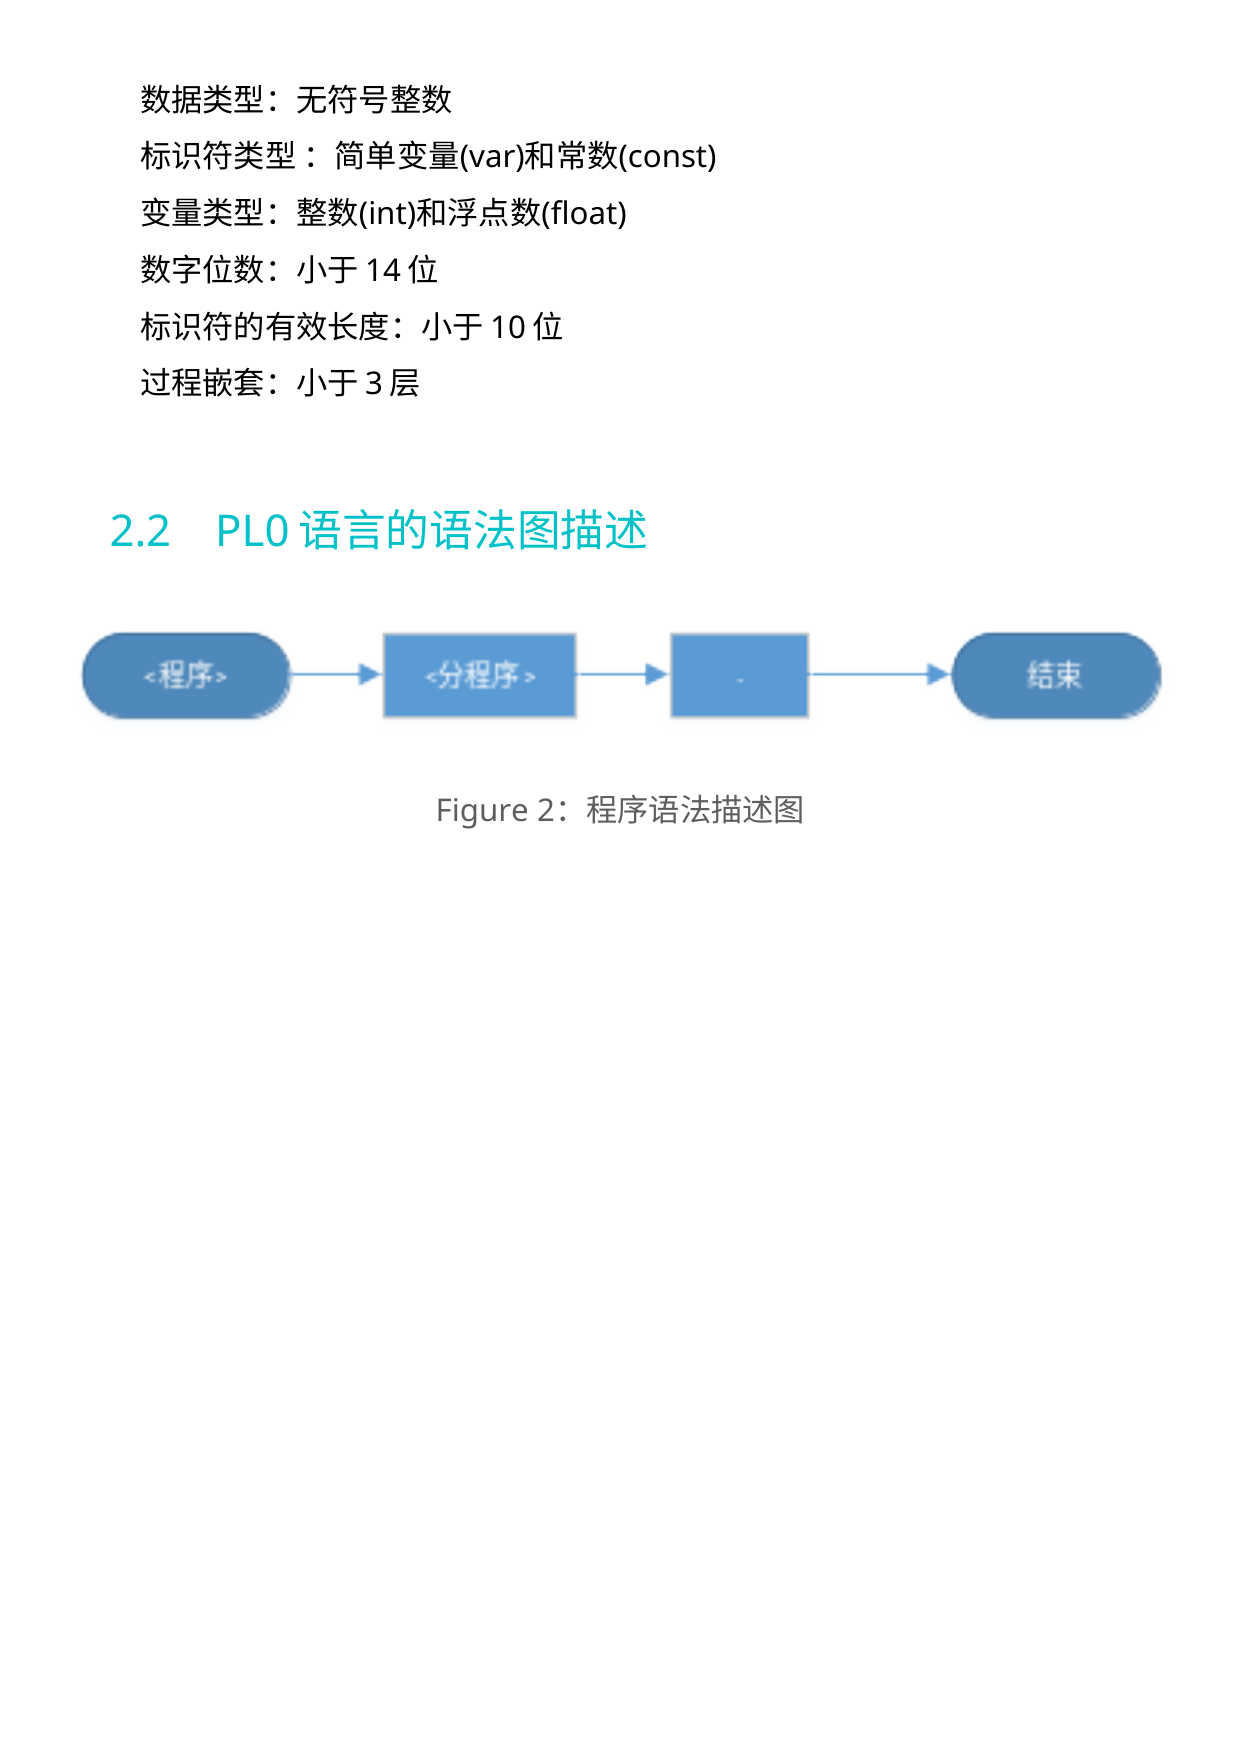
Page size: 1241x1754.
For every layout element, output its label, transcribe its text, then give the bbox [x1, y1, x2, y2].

subtitle PL0语言的语法图描述 [109, 496, 1175, 559]
list 变量类型：整数(int)和浮点数(float) [140, 188, 1175, 234]
list 数据类型：无符号整数 [140, 75, 1175, 120]
list 标识符的有效长度：小于10位 [140, 302, 1175, 347]
list 数字位数：小于14位 [140, 245, 1175, 290]
list 标识符类型 ：简单变量(var)和常数(const) [140, 131, 1175, 177]
text Figure 2：程序语法描述图 [65, 785, 1175, 831]
list 过程嵌套：小于3层 [140, 358, 1175, 404]
